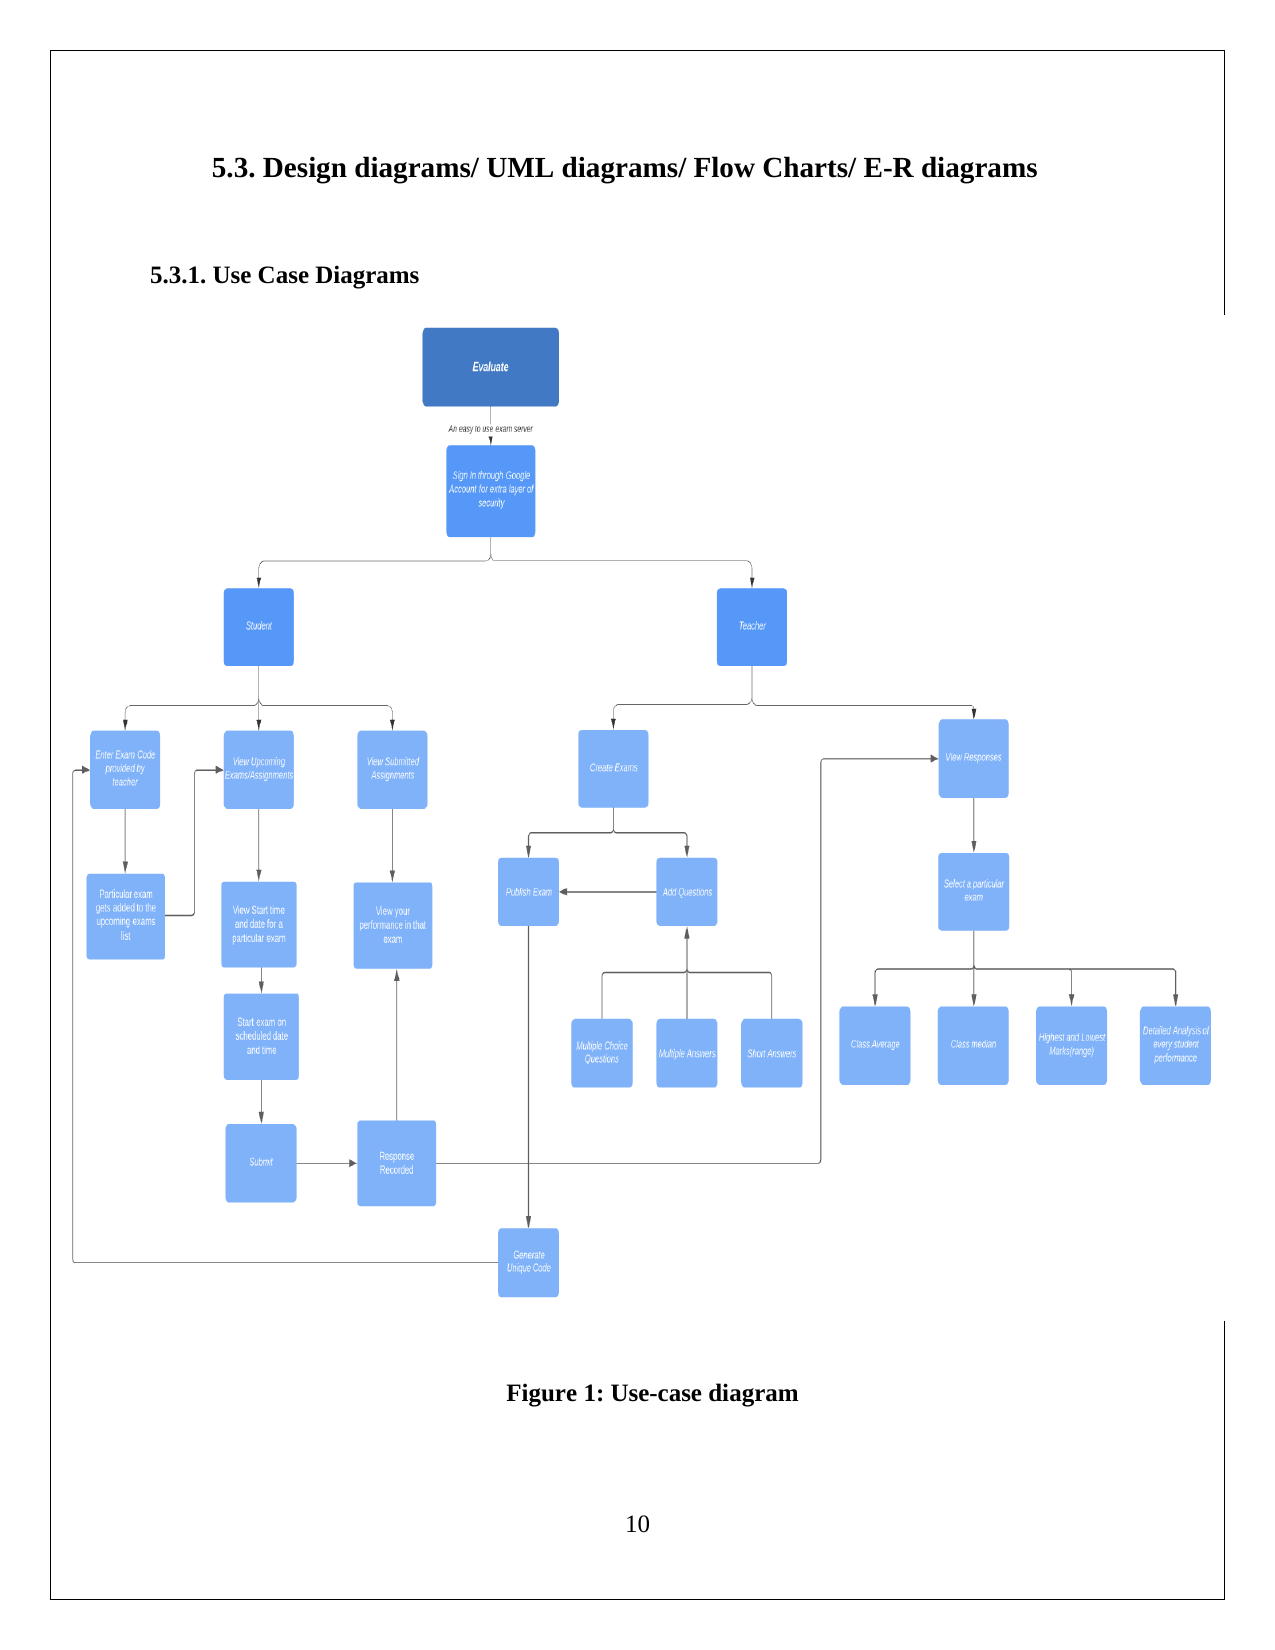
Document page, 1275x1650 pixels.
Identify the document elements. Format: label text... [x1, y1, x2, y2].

picture [59, 315, 1243, 1321]
text Use Case Diagrams [150, 260, 1125, 289]
text Design diagrams/ UML diagrams/ Flow Charts/ E-R diagrams [150, 150, 1125, 183]
text Figure 1: Use-case diagram [450, 1378, 1125, 1406]
